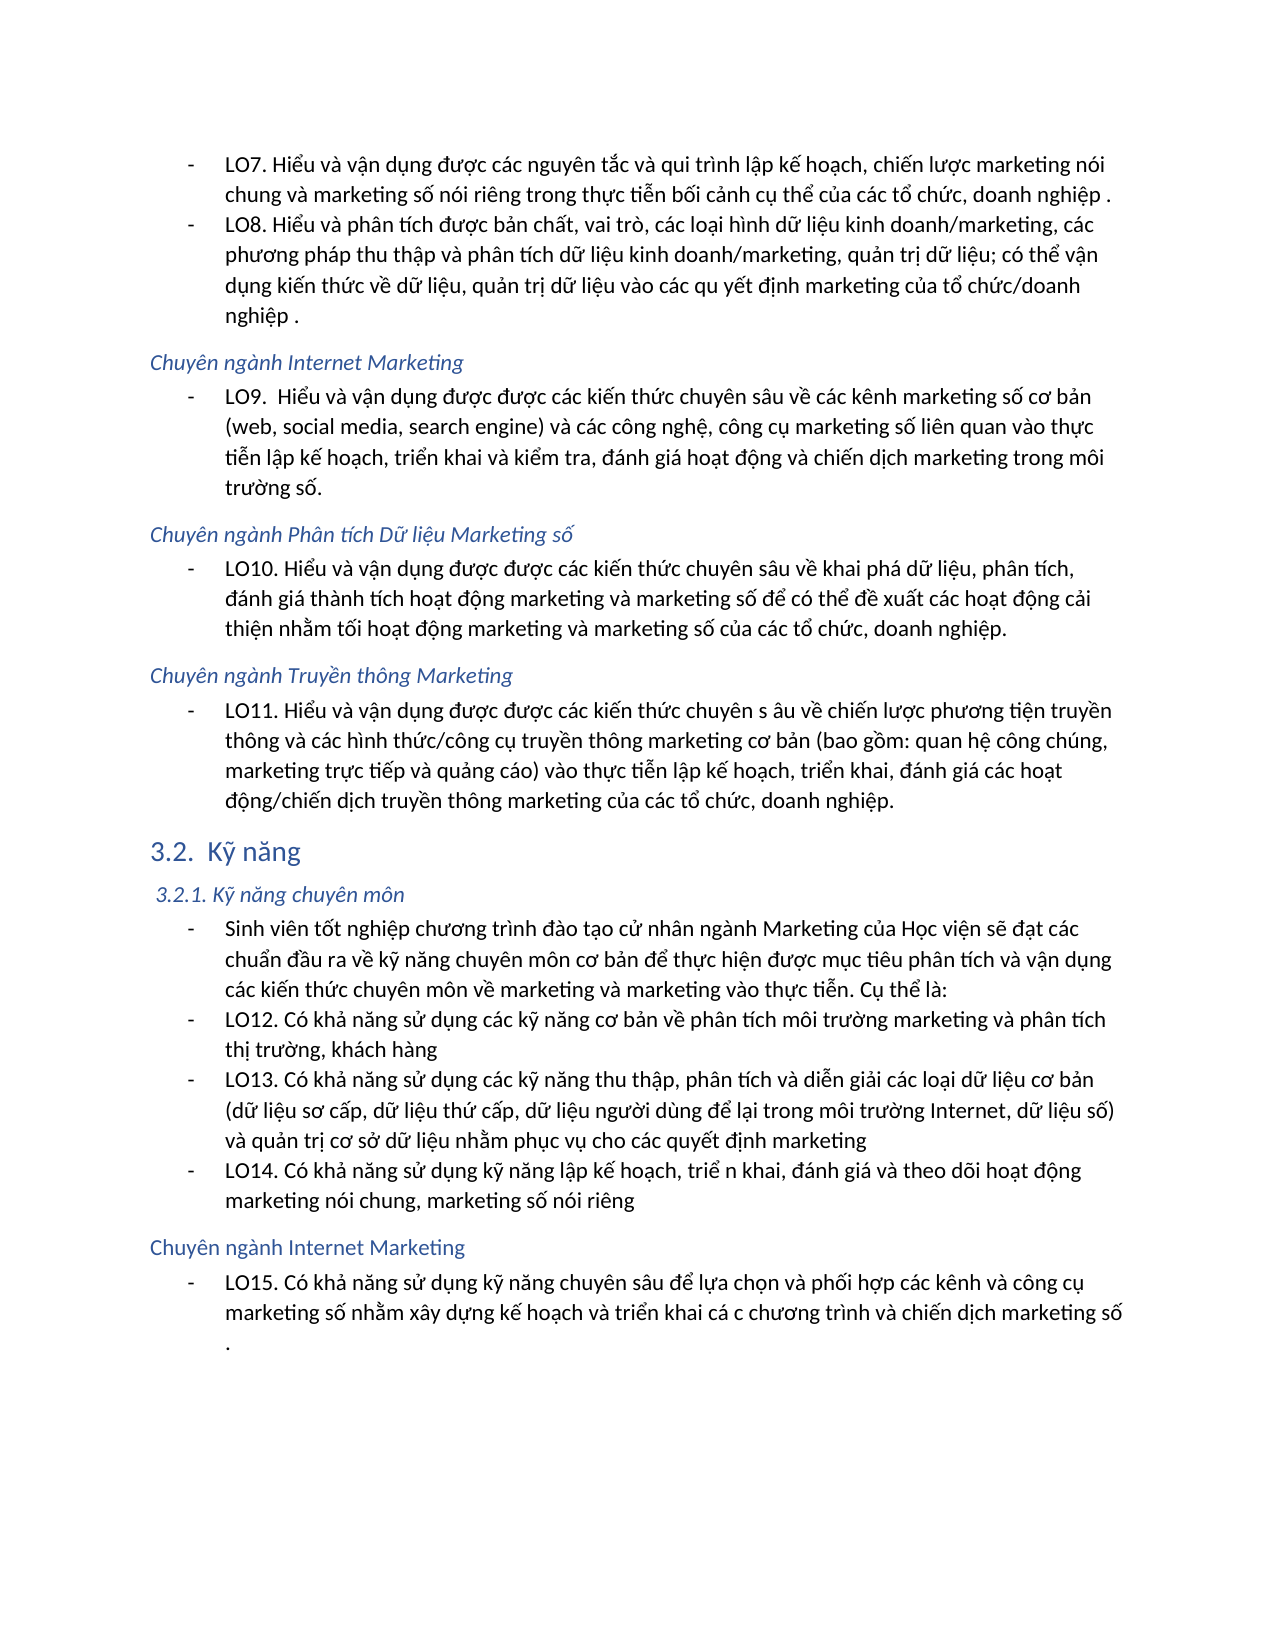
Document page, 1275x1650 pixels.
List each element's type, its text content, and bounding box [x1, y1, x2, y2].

list LO9. Hiểu và vận dụng được được các kiến thức chuyên sâu về các kênh marketing số cơ bản (web, social media, search engine) và các công nghệ, công cụ marketing số liên quan vào thực tiễn lập kế hoạch, triển khai và kiểm tra, đánh giá hoạt động và chiến dịch marketing trong môi trường số. [187, 382, 1125, 501]
subtitle 3.2. Kỹ năng [150, 833, 1125, 869]
subtitle 3.2.1. Kỹ năng chuyên môn [150, 880, 1125, 908]
subtitle Chuyên ngành Truyền thông Marketing [150, 661, 1125, 689]
list LO10. Hiểu và vận dụng được được các kiến thức chuyên sâu về khai phá dữ liệu, phân tích, đánh giá thành tích hoạt động marketing và marketing số để có thể đề xuất các hoạt động cải thiện nhằm tối hoạt động marketing và marketing số của các tổ chức, doanh nghiệp. [187, 554, 1125, 643]
list LO15. Có khả năng sử dụng kỹ năng chuyên sâu để lựa chọn và phối hợp các kênh và công cụ marketing số nhằm xây dựng kế hoạch và triển khai cá c chương trình và chiến dịch marketing số . [187, 1268, 1125, 1356]
list LO11. Hiểu và vận dụng được được các kiến thức chuyên s âu về chiến lược phương tiện truyền thông và các hình thức/công cụ truyền thông marketing cơ bản (bao gồm: quan hệ công chúng, marketing trực tiếp và quảng cáo) vào thực tiễn lập kế hoạch, triển khai, đánh giá các hoạt động/chiến dịch truyền thông marketing của các tổ chức, doanh nghiệp. [187, 696, 1125, 814]
subtitle Chuyên ngành Internet Marketing [150, 348, 1125, 376]
list LO8. Hiểu và phân tích được bản chất, vai trò, các loại hình dữ liệu kinh doanh/marketing, các phương pháp thu thập và phân tích dữ liệu kinh doanh/marketing, quản trị dữ liệu; có thể vận dụng kiến thức về dữ liệu, quản trị dữ liệu vào các qu yết định marketing của tổ chức/doanh nghiệp . [187, 210, 1125, 329]
subtitle Chuyên ngành Internet Marketing [150, 1233, 1125, 1261]
list LO12. Có khả năng sử dụng các kỹ năng cơ bản về phân tích môi trường marketing và phân tích thị trường, khách hàng [187, 1005, 1125, 1063]
list Sinh viên tốt nghiệp chương trình đào tạo cử nhân ngành Marketing của Học viện sẽ đạt các chuẩn đầu ra về kỹ năng chuyên môn cơ bản để thực hiện được mục tiêu phân tích và vận dụng các kiến thức chuyên môn về marketing và marketing vào thực tiễn. Cụ thể là: [187, 914, 1125, 1003]
list LO7. Hiểu và vận dụng được các nguyên tắc và qui trình lập kế hoạch, chiến lược marketing nói chung và marketing số nói riêng trong thực tiễn bối cảnh cụ thể của các tổ chức, doanh nghiệp . [187, 150, 1125, 208]
subtitle Chuyên ngành Phân tích Dữ liệu Marketing số [150, 520, 1125, 548]
list LO13. Có khả năng sử dụng các kỹ năng thu thập, phân tích và diễn giải các loại dữ liệu cơ bản (dữ liệu sơ cấp, dữ liệu thứ cấp, dữ liệu người dùng để lại trong môi trường Internet, dữ liệu số) và quản trị cơ sở dữ liệu nhằm phục vụ cho các quyết định marketing [187, 1066, 1125, 1154]
list LO14. Có khả năng sử dụng kỹ năng lập kế hoạch, triể n khai, đánh giá và theo dõi hoạt động marketing nói chung, marketing số nói riêng [187, 1156, 1125, 1214]
